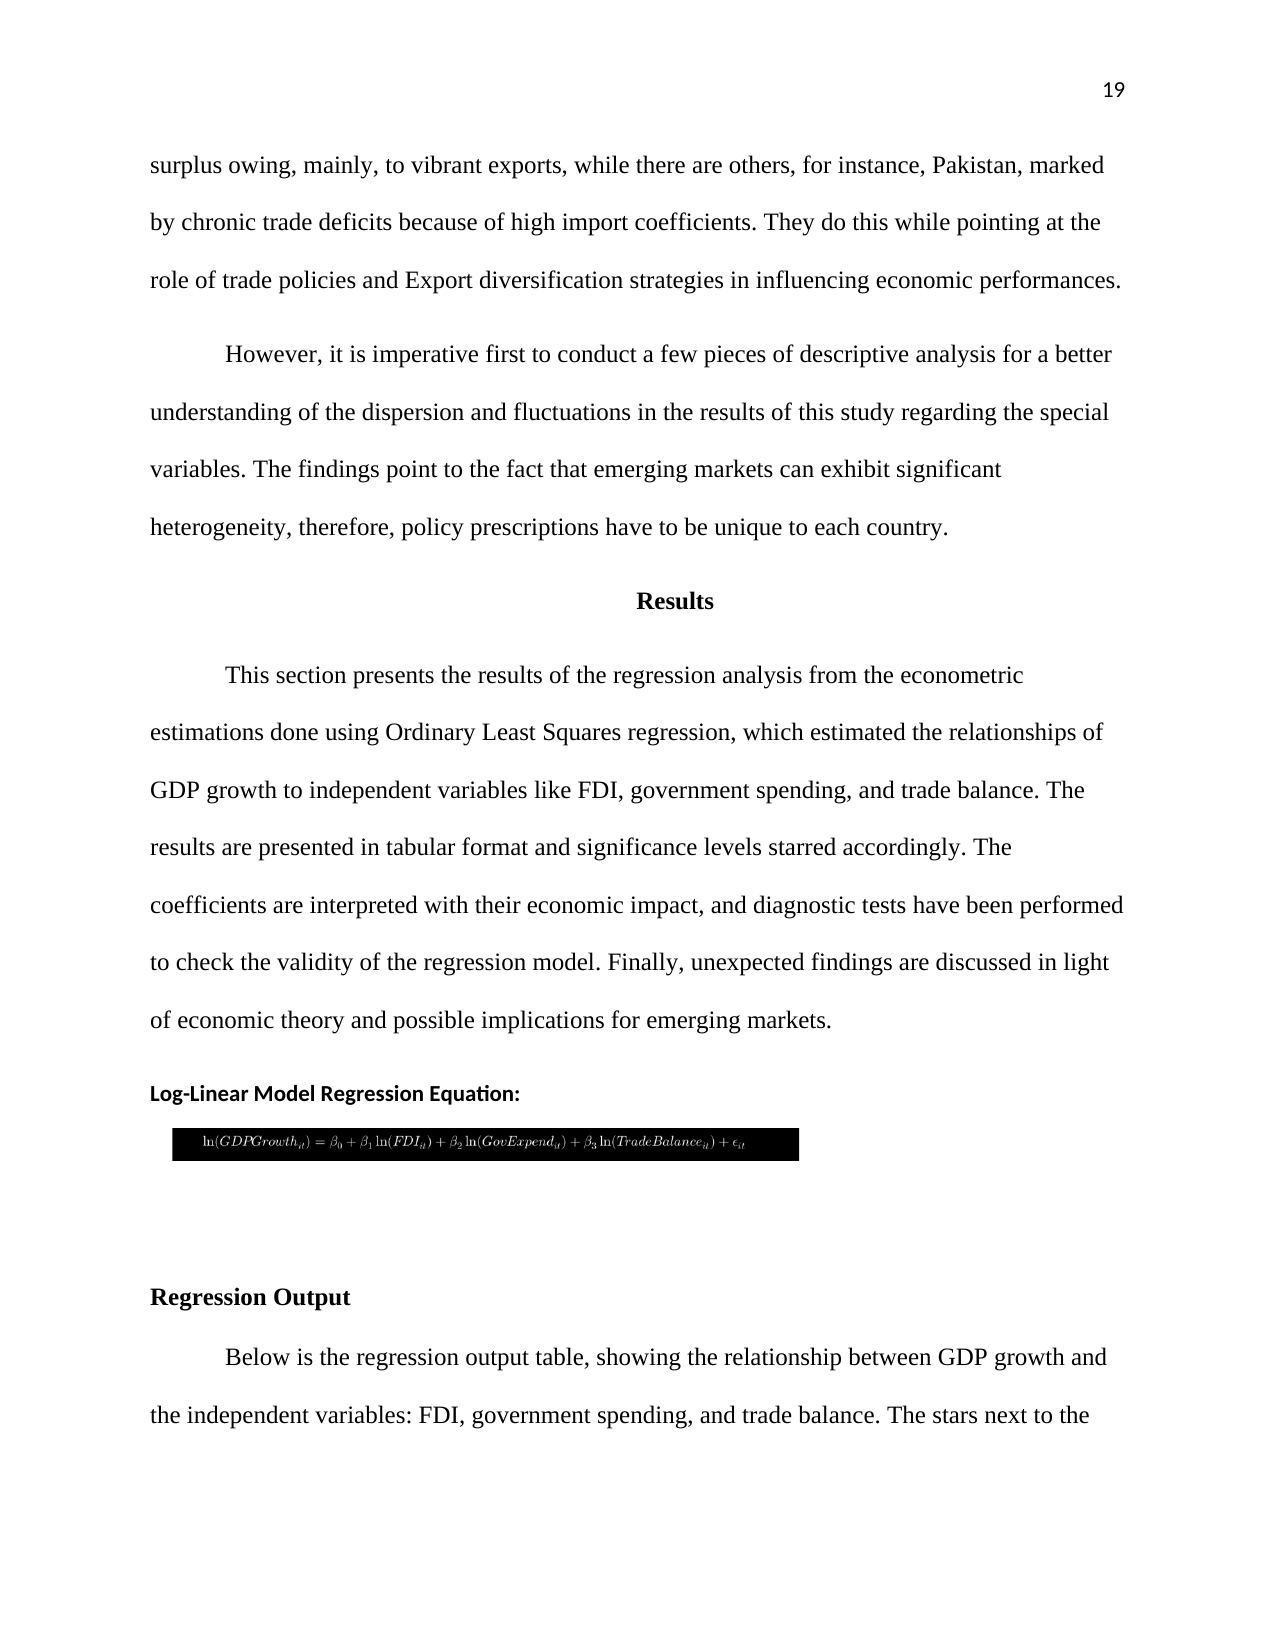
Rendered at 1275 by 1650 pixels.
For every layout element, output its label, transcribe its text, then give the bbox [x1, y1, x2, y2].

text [150, 1342, 1125, 1429]
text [150, 150, 1125, 294]
picture [172, 1128, 800, 1161]
text Results [150, 586, 1125, 614]
text This section presents the results of the regression analysis from the econometric estimations done using Ordinary Least Squares regression, which estimated the relationships of GDP growth to independent variables like FDI, government spending, and trade balance. The results are presented in tabular format and significance levels starred accordingly. The coefficients are interpreted with their economic impact, and diagnostic tests have been performed to check the validity of the regression model. Finally, unexpected findings are discussed in light of economic theory and possible implications for emerging markets. [150, 660, 1125, 1034]
subtitle Regression Output [150, 1282, 1125, 1311]
text Log-Linear Model Regression Equation: [150, 1079, 1125, 1107]
text However, it is imperative first to conduct a few pieces of descriptive analysis for a better understanding of the dispersion and fluctuations in the results of this study regarding the special variables. The findings point to the fact that emerging markets can exhibit significant heterogeneity, therefore, policy prescriptions have to be unique to each country. [150, 339, 1125, 540]
